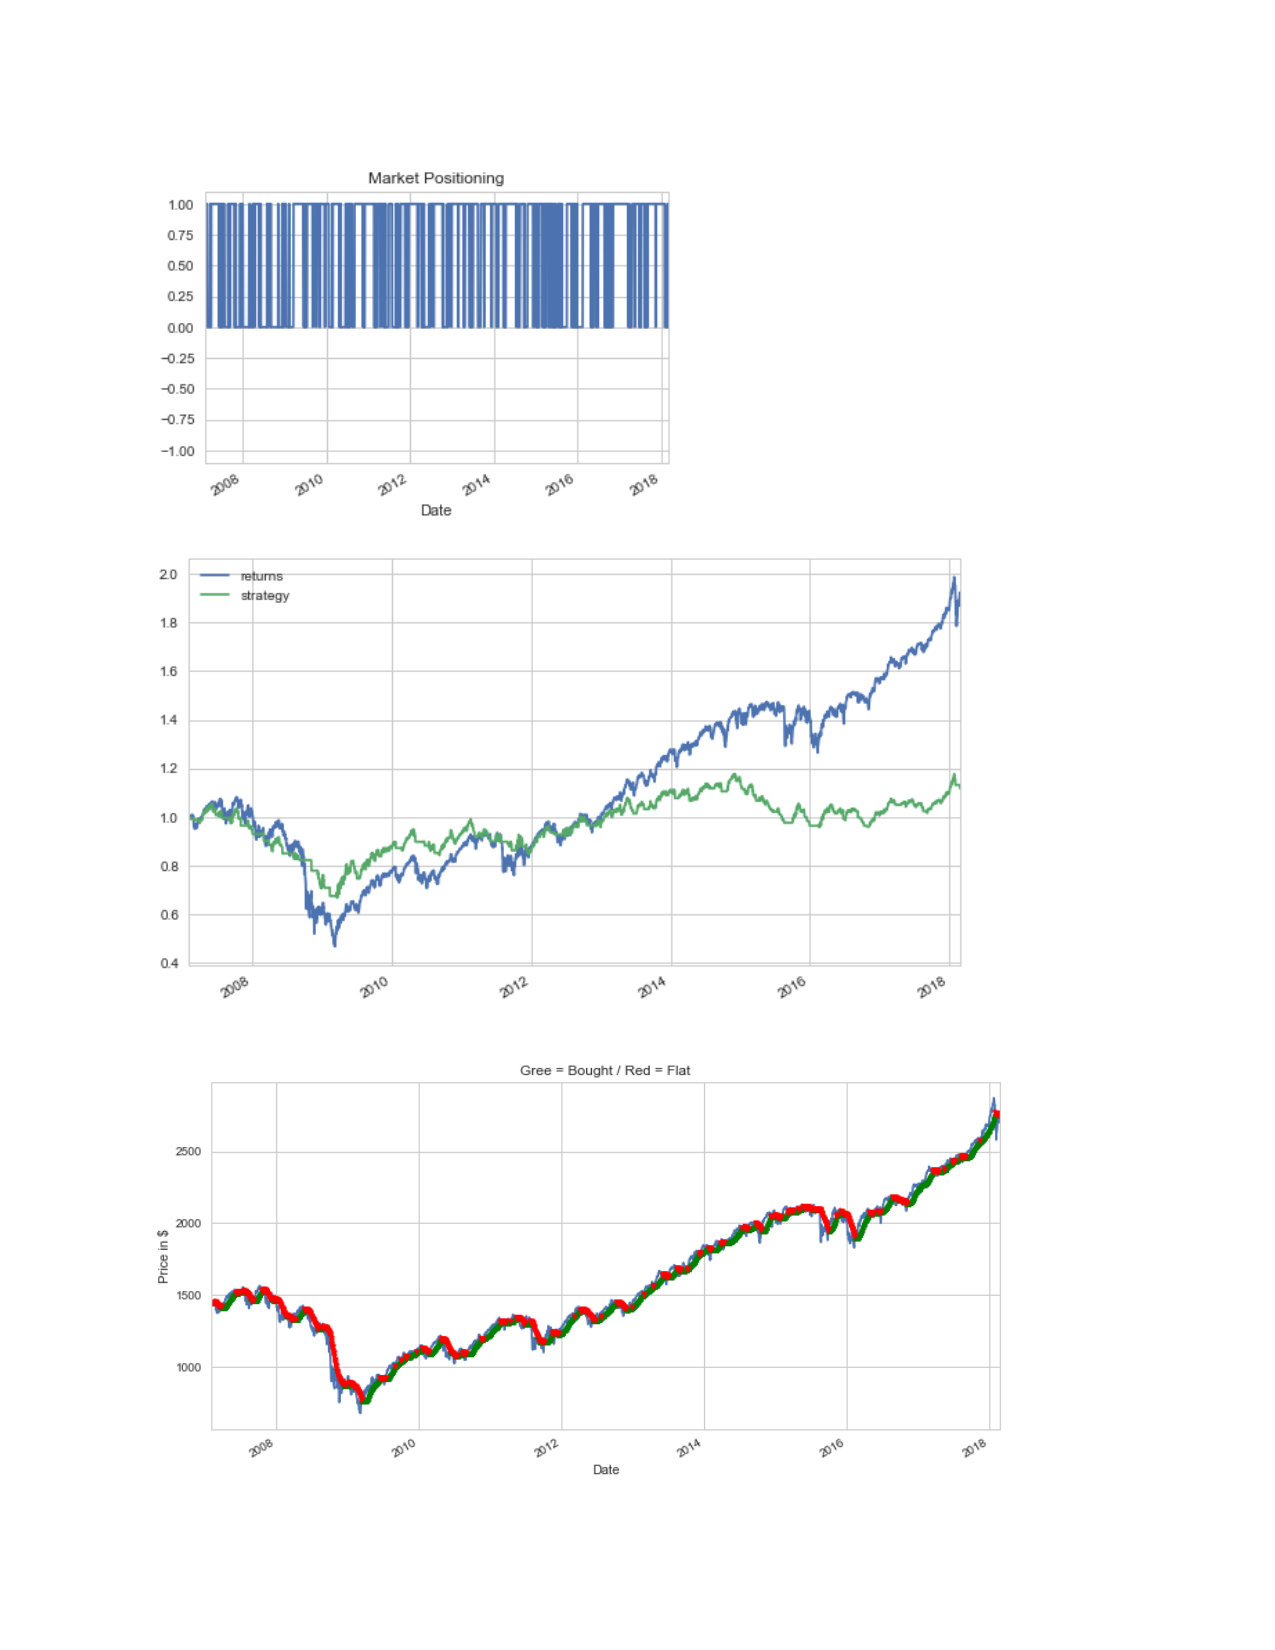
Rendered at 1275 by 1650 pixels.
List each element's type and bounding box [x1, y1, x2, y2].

picture [150, 1035, 1027, 1492]
picture [150, 150, 999, 1007]
